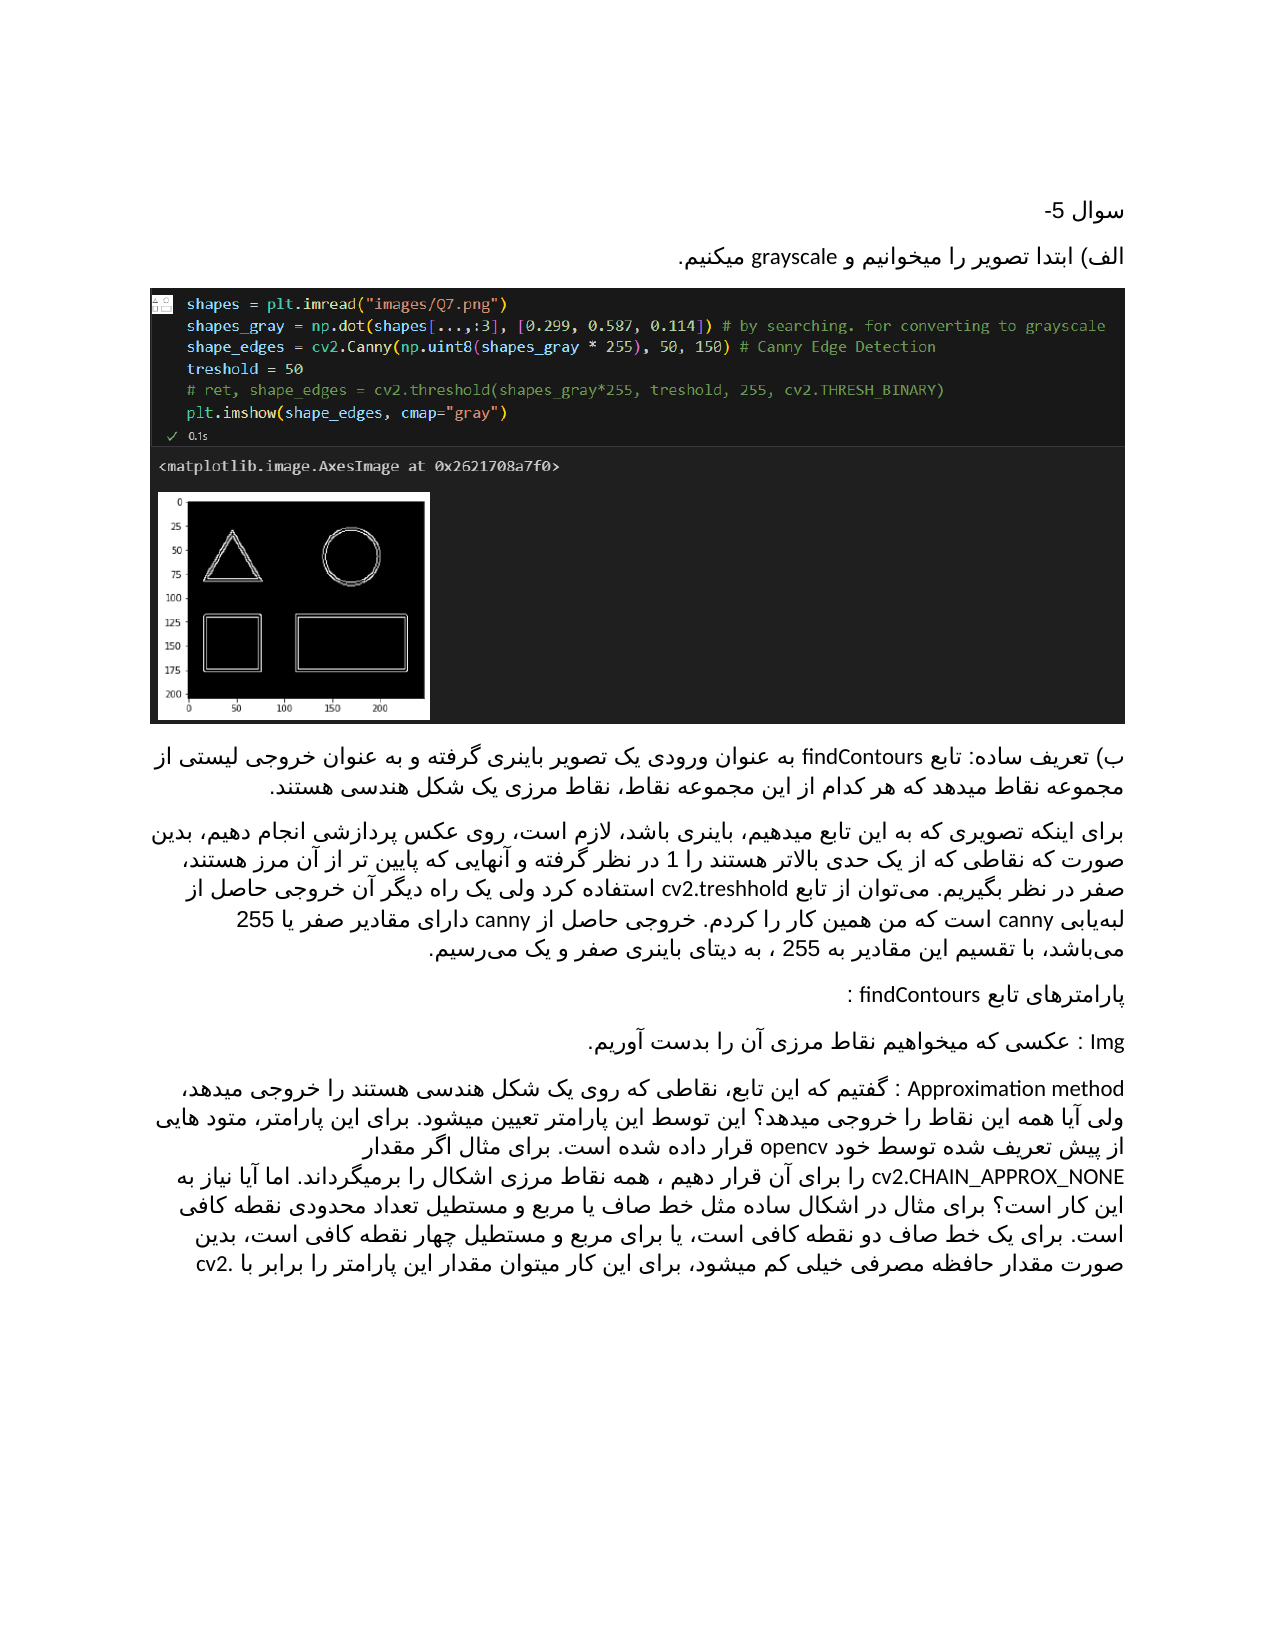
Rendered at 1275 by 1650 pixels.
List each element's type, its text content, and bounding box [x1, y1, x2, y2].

text برای اینکه تصویری که به این تابع میدهیم، باینری باشد، لازم است، روی عکس پردازشی انجام دهیم، بدین صورت که نقاطی که از یک حدی بالاتر هستند را 1 در نظر گرفته و آنهایی که پایین تر از آن مرز هستند، صفر در نظر بگیریم. می‌توان از تابع cv2.treshhold استفاده کرد ولی یک راه دیگر آن خروجی حاصل از لبه‌یابی canny است که من همین کار را کردم. خروجی حاصل از canny دارای مقادیر صفر یا 255 می‌باشد، با تقسیم این مقادیر به 255 ، به دیتای باینری صفر و یک می‌رسیم. [150, 818, 1125, 961]
picture [150, 288, 1125, 724]
text الف) ابتدا تصویر را میخوانیم و grayscale میکنیم. [150, 242, 1125, 270]
text پارامترهای تابع findContours : [150, 980, 1125, 1008]
text ب) تعریف ساده: تابع findContours به عنوان ورودی یک تصویر باینری گرفته و به عنوان خروجی لیستی از مجموعه نقاط میدهد که هر کدام از این مجموعه نقاط، نقاط مرزی یک شکل هندسی هستند. [150, 742, 1125, 799]
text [150, 1074, 1125, 1277]
text سوال 5- [150, 197, 1125, 223]
text Img : عکسی که میخواهیم نقاط مرزی آن را بدست آوریم. [150, 1027, 1125, 1055]
